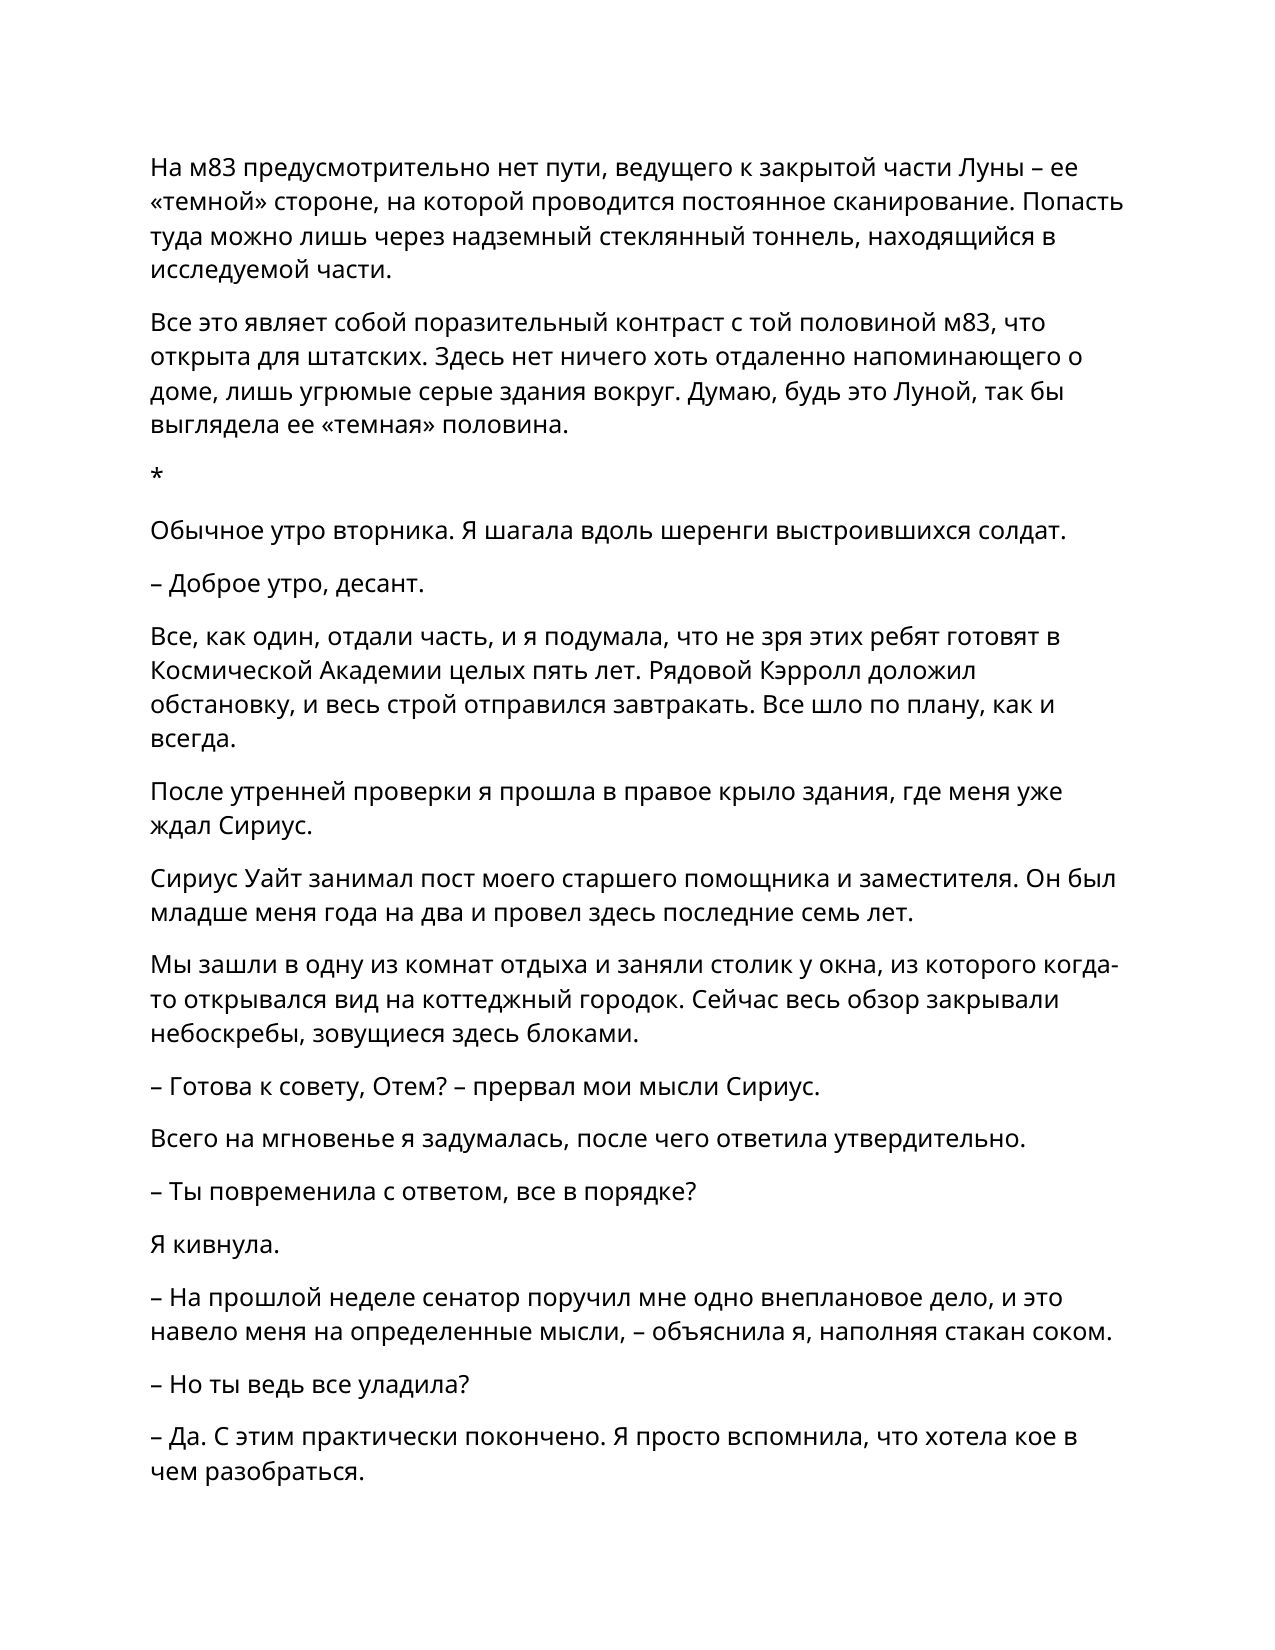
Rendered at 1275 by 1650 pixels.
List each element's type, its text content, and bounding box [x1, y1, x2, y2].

text Мы зашли в одну из комнат отдыха и заняли столик у окна, из которого когда-то открывался вид на коттеджный городок. Сейчас весь обзор закрывали небоскребы, зовущиеся здесь блоками. [150, 947, 1125, 1049]
text – Да. С этим практически покончено. Я просто вспомнила, что хотела кое в чем разобраться. [150, 1419, 1125, 1487]
text – Доброе утро, десант. [150, 566, 1125, 600]
text Все, как один, отдали часть, и я подумала, что не зря этих ребят готовят в Космической Академии целых пять лет. Рядовой Кэрролл доложил обстановку, и весь строй отправился завтракать. Все шло по плану, как и всегда. [150, 618, 1125, 755]
text Сириус Уайт занимал пост моего старшего помощника и заместителя. Он был младше меня года на два и провел здесь последние семь лет. [150, 860, 1125, 928]
text – Готова к совету, Отем? – прервал мои мысли Сириус. [150, 1068, 1125, 1102]
text – Но ты ведь все уладила? [150, 1366, 1125, 1400]
text Все это являет собой поразительный контраст с той половиной м83, что открыта для штатских. Здесь нет ничего хоть отдаленно напоминающего о доме, лишь угрюмые серые здания вокруг. Думаю, будь это Луной, так бы выглядела ее «темная» половина. [150, 305, 1125, 441]
text Обычное утро вторника. Я шагала вдоль шеренги выстроившихся солдат. [150, 513, 1125, 547]
text – На прошлой неделе сенатор поручил мне одно внеплановое дело, и это навело меня на определенные мысли, – объяснила я, наполняя стакан соком. [150, 1279, 1125, 1347]
text После утренней проверки я прошла в правое крыло здания, где меня уже ждал Сириус. [150, 773, 1125, 842]
text На м83 предусмотрительно нет пути, ведущего к закрытой части Луны – ее «темной» стороне, на которой проводится постоянное сканирование. Попасть туда можно лишь через надземный стеклянный тоннель, находящийся в исследуемой части. [150, 150, 1125, 286]
text – Ты повременила с ответом, все в порядке? [150, 1174, 1125, 1208]
text Я кивнула. [150, 1227, 1125, 1261]
text * [150, 460, 1125, 494]
text Всего на мгновенье я задумалась, после чего ответила утвердительно. [150, 1121, 1125, 1155]
